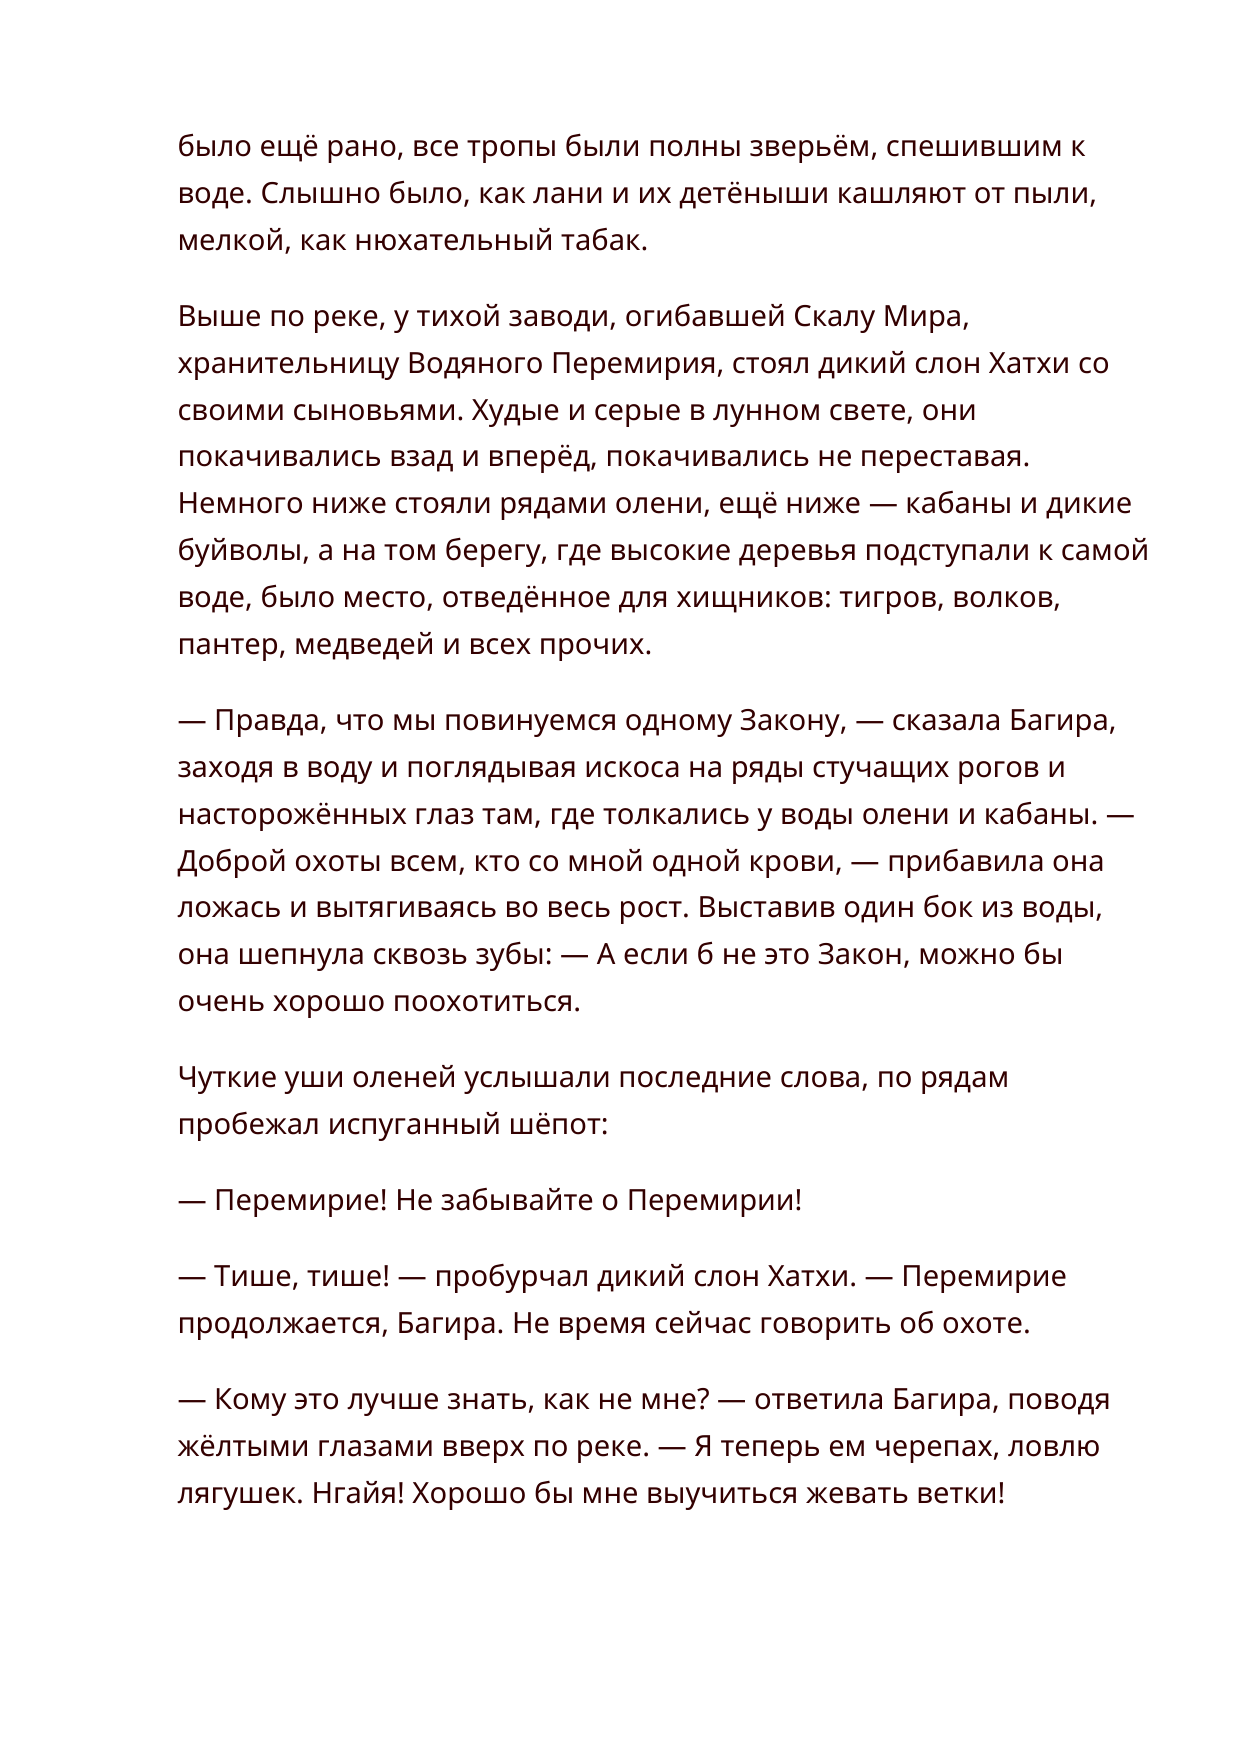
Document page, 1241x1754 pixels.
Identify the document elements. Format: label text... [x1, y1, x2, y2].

text — Тише, тише! — пробурчал дикий слон Хатхи. — Перемирие продолжается, Багира. Не время сейчас говорить об охоте. [177, 1248, 1152, 1342]
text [177, 118, 1152, 259]
text — Правда, что мы повинуемся одному Закону, — сказала Багира, заходя в воду и поглядывая искоса на ряды стучащих рогов и насторожённых глаз там, где толкались у воды олени и кабаны. — Доброй охоты всем, кто со мной одной крови, — прибавила она ложась и вытягиваясь во весь рост. Выставив один бок из воды, она шепнула сквозь зубы: — А если б не это Закон, можно бы очень хорошо поохотиться. [177, 692, 1152, 1020]
text — Кому это лучше знать, как не мне? — ответила Багира, поводя жёлтыми глазами вверх по реке. — Я теперь ем черепах, ловлю лягушек. Нгайя! Хорошо бы мне выучиться жевать ветки! [177, 1371, 1152, 1512]
text Чуткие уши оленей услышали последние слова, по рядам пробежал испуганный шёпот: [177, 1049, 1152, 1143]
text — Перемирие! Не забывайте о Перемирии! [177, 1172, 1152, 1219]
text Выше по реке, у тихой заводи, огибавшей Скалу Мира, хранительницу Водяного Перемирия, стоял дикий слон Хатхи со своими сыновьями. Худые и серые в лунном свете, они покачивались взад и вперёд, покачивались не переставая. Немного ниже стояли рядами олени, ещё ниже — кабаны и дикие буйволы, а на том берегу, где высокие деревья подступали к самой воде, было место, отведённое для хищников: тигров, волков, пантер, медведей и всех прочих. [177, 288, 1152, 663]
